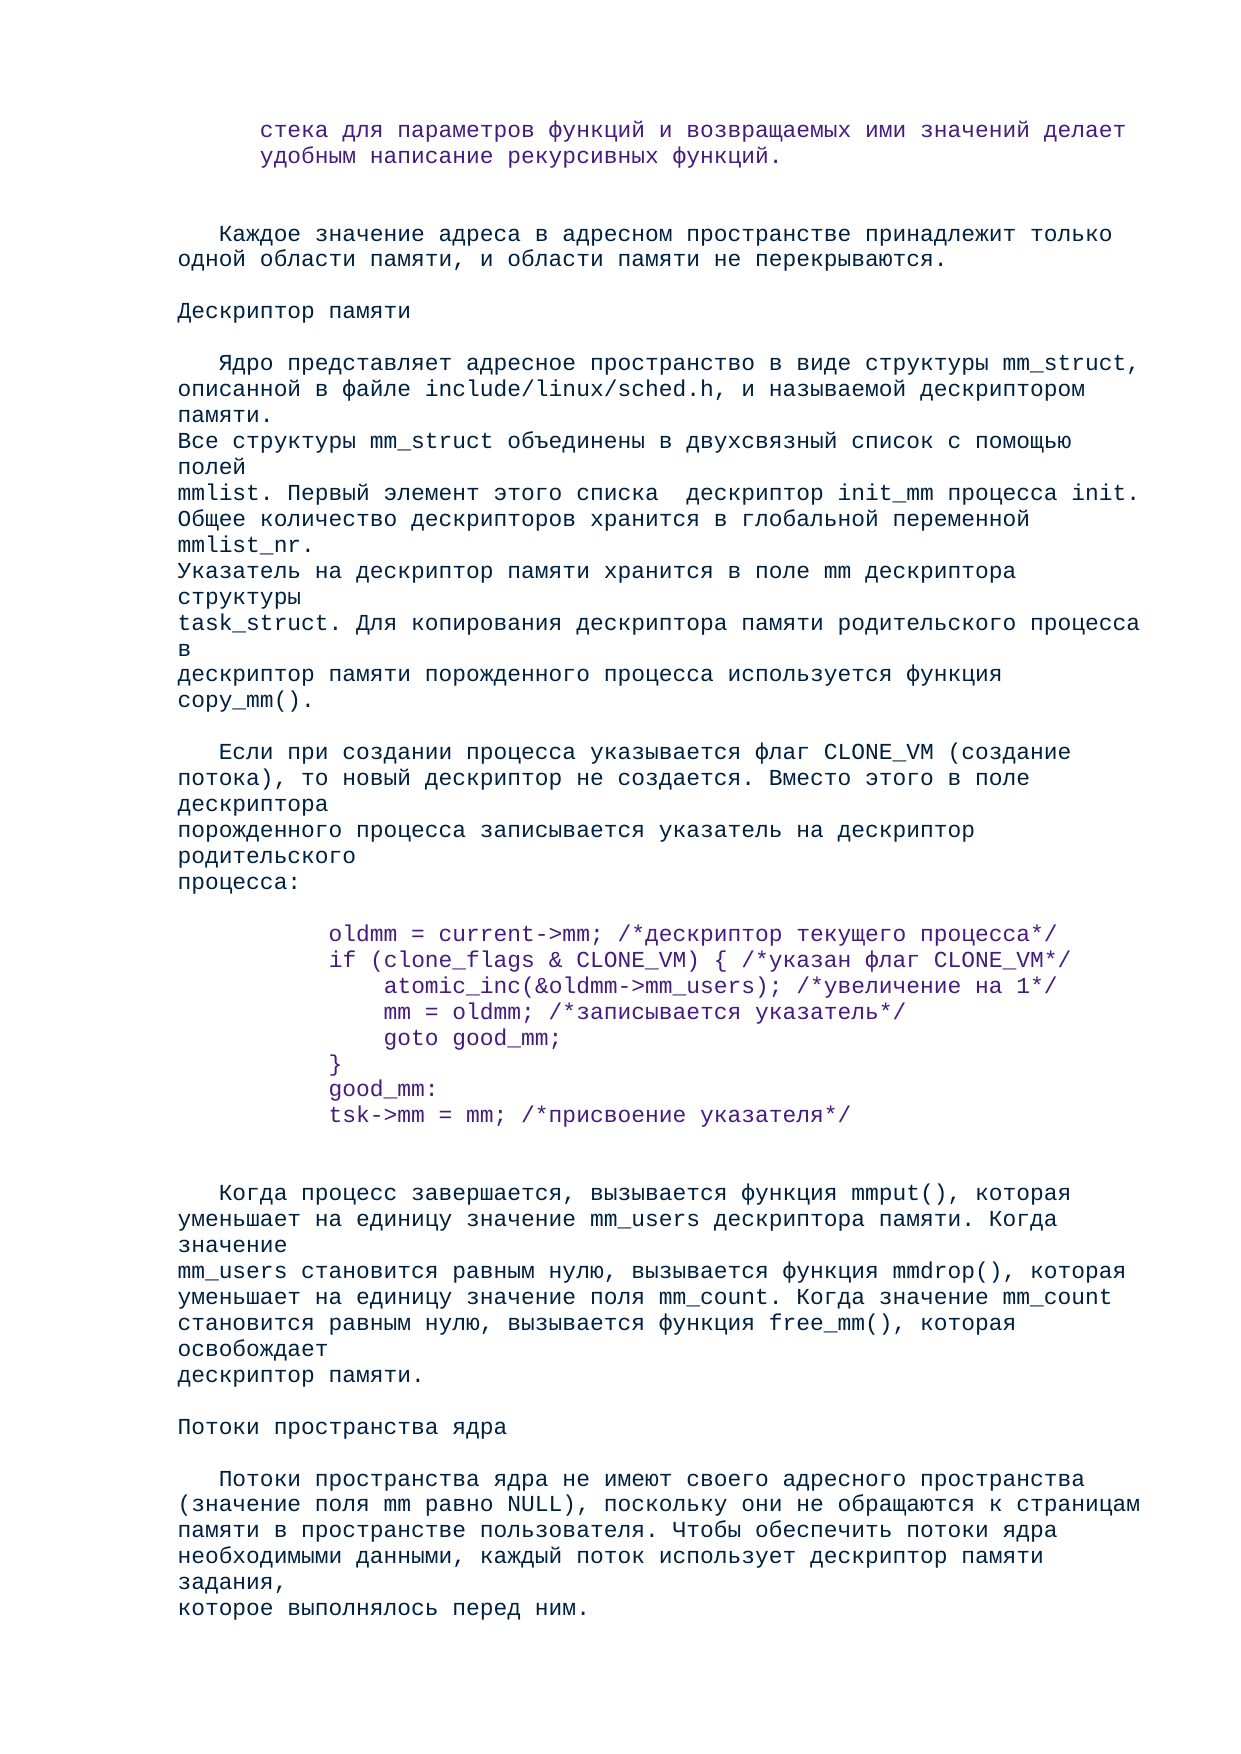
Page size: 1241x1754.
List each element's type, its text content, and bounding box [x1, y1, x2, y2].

text mm = oldmm; /*записывается указатель*/ [177, 1000, 1152, 1026]
text потока), то новый дескриптор не создается. Вместо этого в поле дескриптора [177, 767, 1152, 818]
text становится равным нулю, вызывается функция free_mm(), которая освобождает [177, 1311, 1152, 1363]
text уменьшает на единицу значение mm_users дескриптора памяти. Когда значение [177, 1207, 1152, 1259]
text удобным написание рекурсивных функций. [177, 144, 1152, 170]
text которое выполнялось перед ним. [177, 1597, 1152, 1622]
text goto good_mm; [177, 1026, 1152, 1052]
text процесса: [177, 870, 1152, 896]
text Если при создании процесса указывается флаг CLONE_VM (создание [177, 741, 1152, 767]
text дескриптор памяти. [177, 1363, 1152, 1389]
text Ядро представляет адресное пространство в виде структуры mm_struct, [177, 352, 1152, 377]
text mm_users становится равным нулю, вызывается функция mmdrop(), которая [177, 1259, 1152, 1285]
text Дескриптор памяти [177, 300, 1152, 326]
text if (clone_flags & CLONE_VM) { /*указан флаг CLONE_VM*/ [177, 948, 1152, 974]
text Общее количество дескрипторов хранится в глобальной переменной mmlist_nr. [177, 507, 1152, 559]
text oldmm = current->mm; /*дескриптор текущего процесса*/ [177, 922, 1152, 948]
text Потоки пространства ядра не имеют своего адресного пространства [177, 1467, 1152, 1493]
text (значение поля mm равно NULL), поскольку они не обращаются к страницам [177, 1493, 1152, 1519]
text Когда процесс завершается, вызывается функция mmput(), которая [177, 1182, 1152, 1207]
text описанной в файле include/linux/sched.h, и называемой дескриптором памяти. [177, 377, 1152, 429]
text good_mm: [177, 1078, 1152, 1104]
text уменьшает на единицу значение поля mm_count. Когда значение mm_count [177, 1285, 1152, 1311]
text atomic_inc(&oldmm->mm_users); /*увеличение на 1*/ [177, 974, 1152, 1000]
text памяти в пространстве пользователя. Чтобы обеспечить потоки ядра [177, 1519, 1152, 1545]
text } [177, 1052, 1152, 1078]
text дескриптор памяти порожденного процесса используется функция copy_mm(). [177, 663, 1152, 715]
text Все структуры mm_struct объединены в двухсвязный список с помощью полей [177, 429, 1152, 481]
text порожденного процесса записывается указатель на дескриптор родительского [177, 818, 1152, 870]
text Каждое значение адреса в адресном пространстве принадлежит только [177, 222, 1152, 248]
text mmlist. Первый элемент этого списка дескриптор init_mm процесса init. [177, 481, 1152, 507]
text Указатель на дескриптор памяти хранится в поле mm дескриптора структуры [177, 559, 1152, 611]
text task_struct. Для копирования дескриптора памяти родительского процесса в [177, 611, 1152, 663]
text необходимыми данными, каждый поток использует дескриптор памяти задания, [177, 1545, 1152, 1597]
text одной области памяти, и области памяти не перекрываются. [177, 248, 1152, 274]
text Потоки пространства ядра [177, 1415, 1152, 1441]
text tsk->mm = mm; /*присвоение указателя*/ [177, 1104, 1152, 1130]
text стека для параметров функций и возвращаемых ими значений делает [177, 118, 1152, 144]
